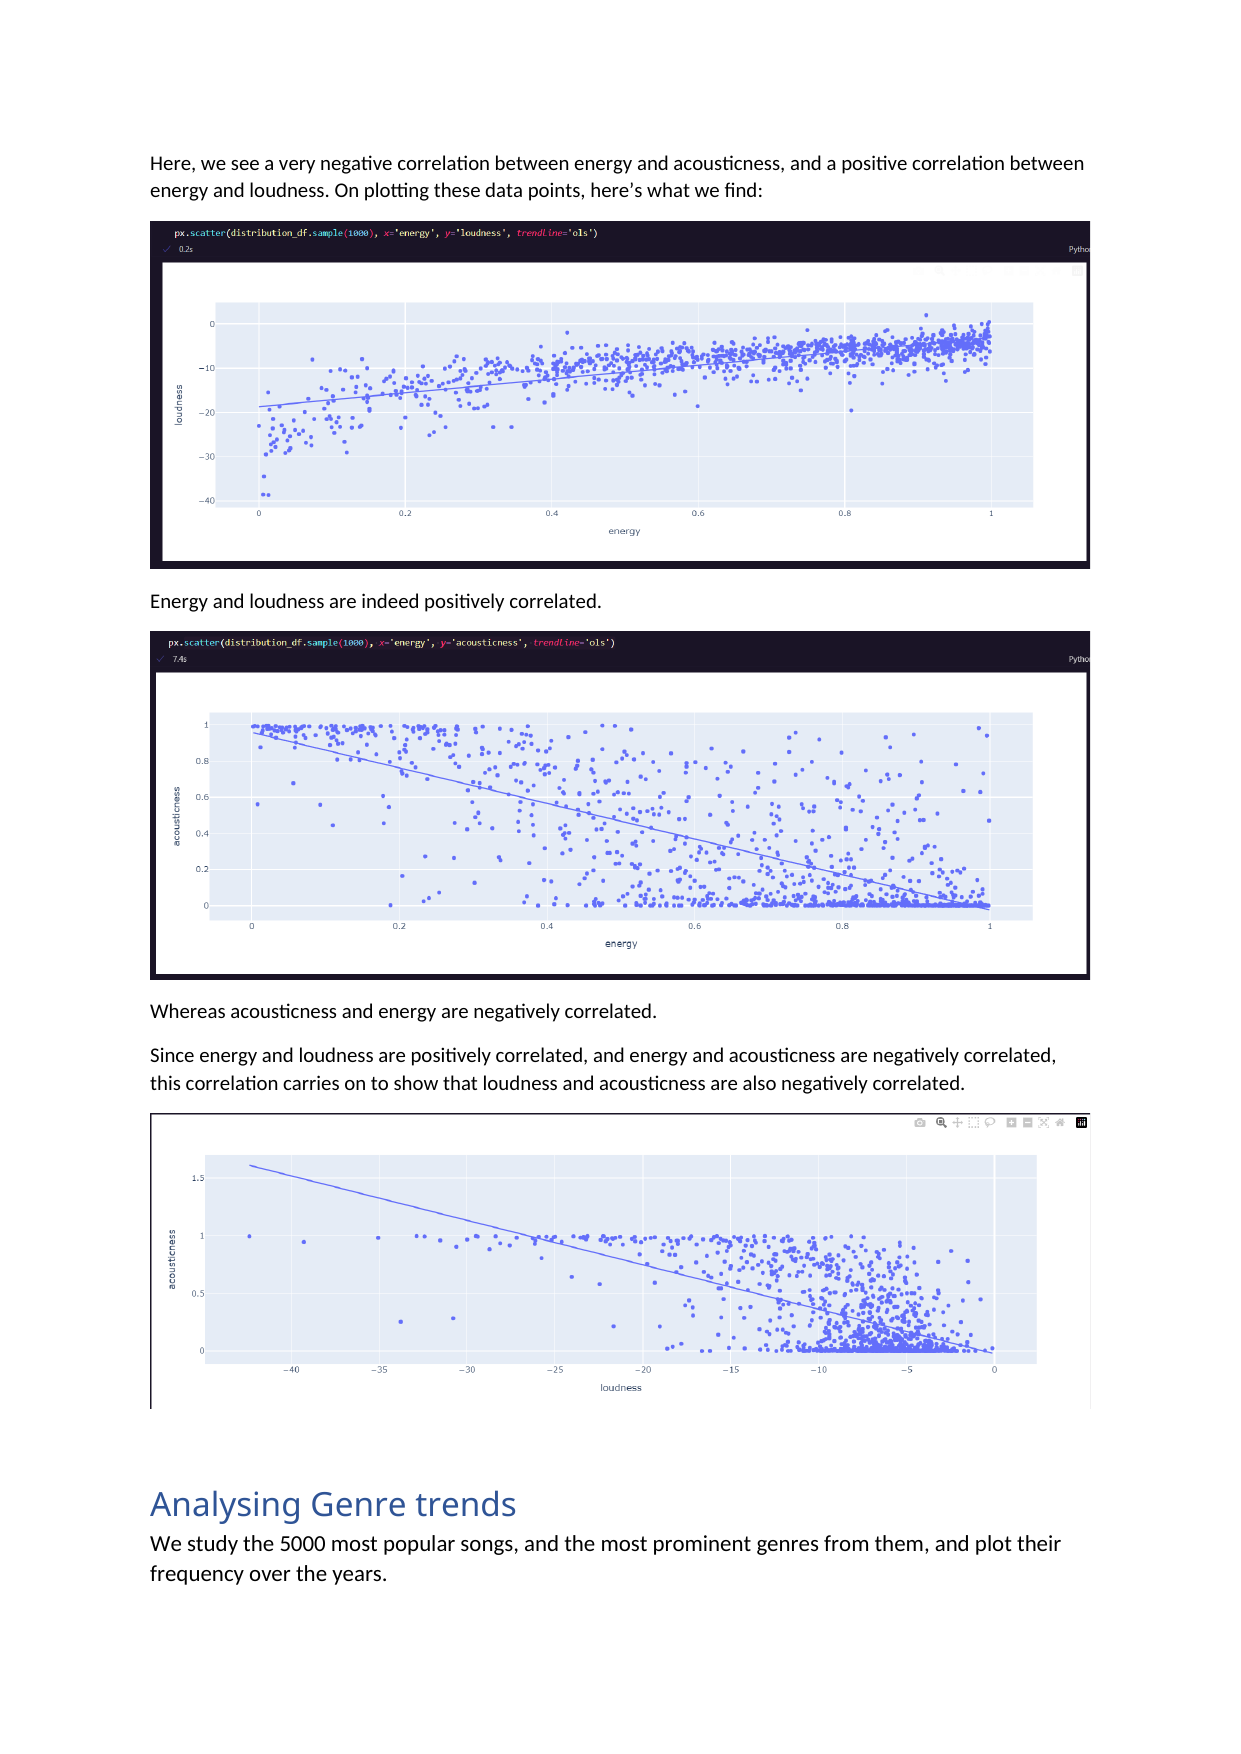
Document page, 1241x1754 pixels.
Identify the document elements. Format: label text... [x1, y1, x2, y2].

text Energy and loudness are indeed positively correlated. [150, 588, 1090, 613]
picture [150, 221, 1091, 569]
picture [150, 1113, 1091, 1409]
text Here, we see a very negative correlation between energy and acousticness, and a positive correlation between energy and loudness. On plotting these data points, here’s what we find: [150, 150, 1090, 203]
text Since energy and loudness are positively correlated, and energy and acousticness are negatively correlated, this correlation carries on to show that loudness and acousticness are also negatively correlated. [150, 1042, 1090, 1095]
picture [150, 631, 1091, 980]
text Whereas acousticness and energy are negatively correlated. [150, 998, 1090, 1024]
text We study the 5000 most popular songs, and the most prominent genres from them, and plot their frequency over the years. [150, 1529, 1090, 1587]
subtitle Analysing Genre trends [150, 1480, 1090, 1526]
